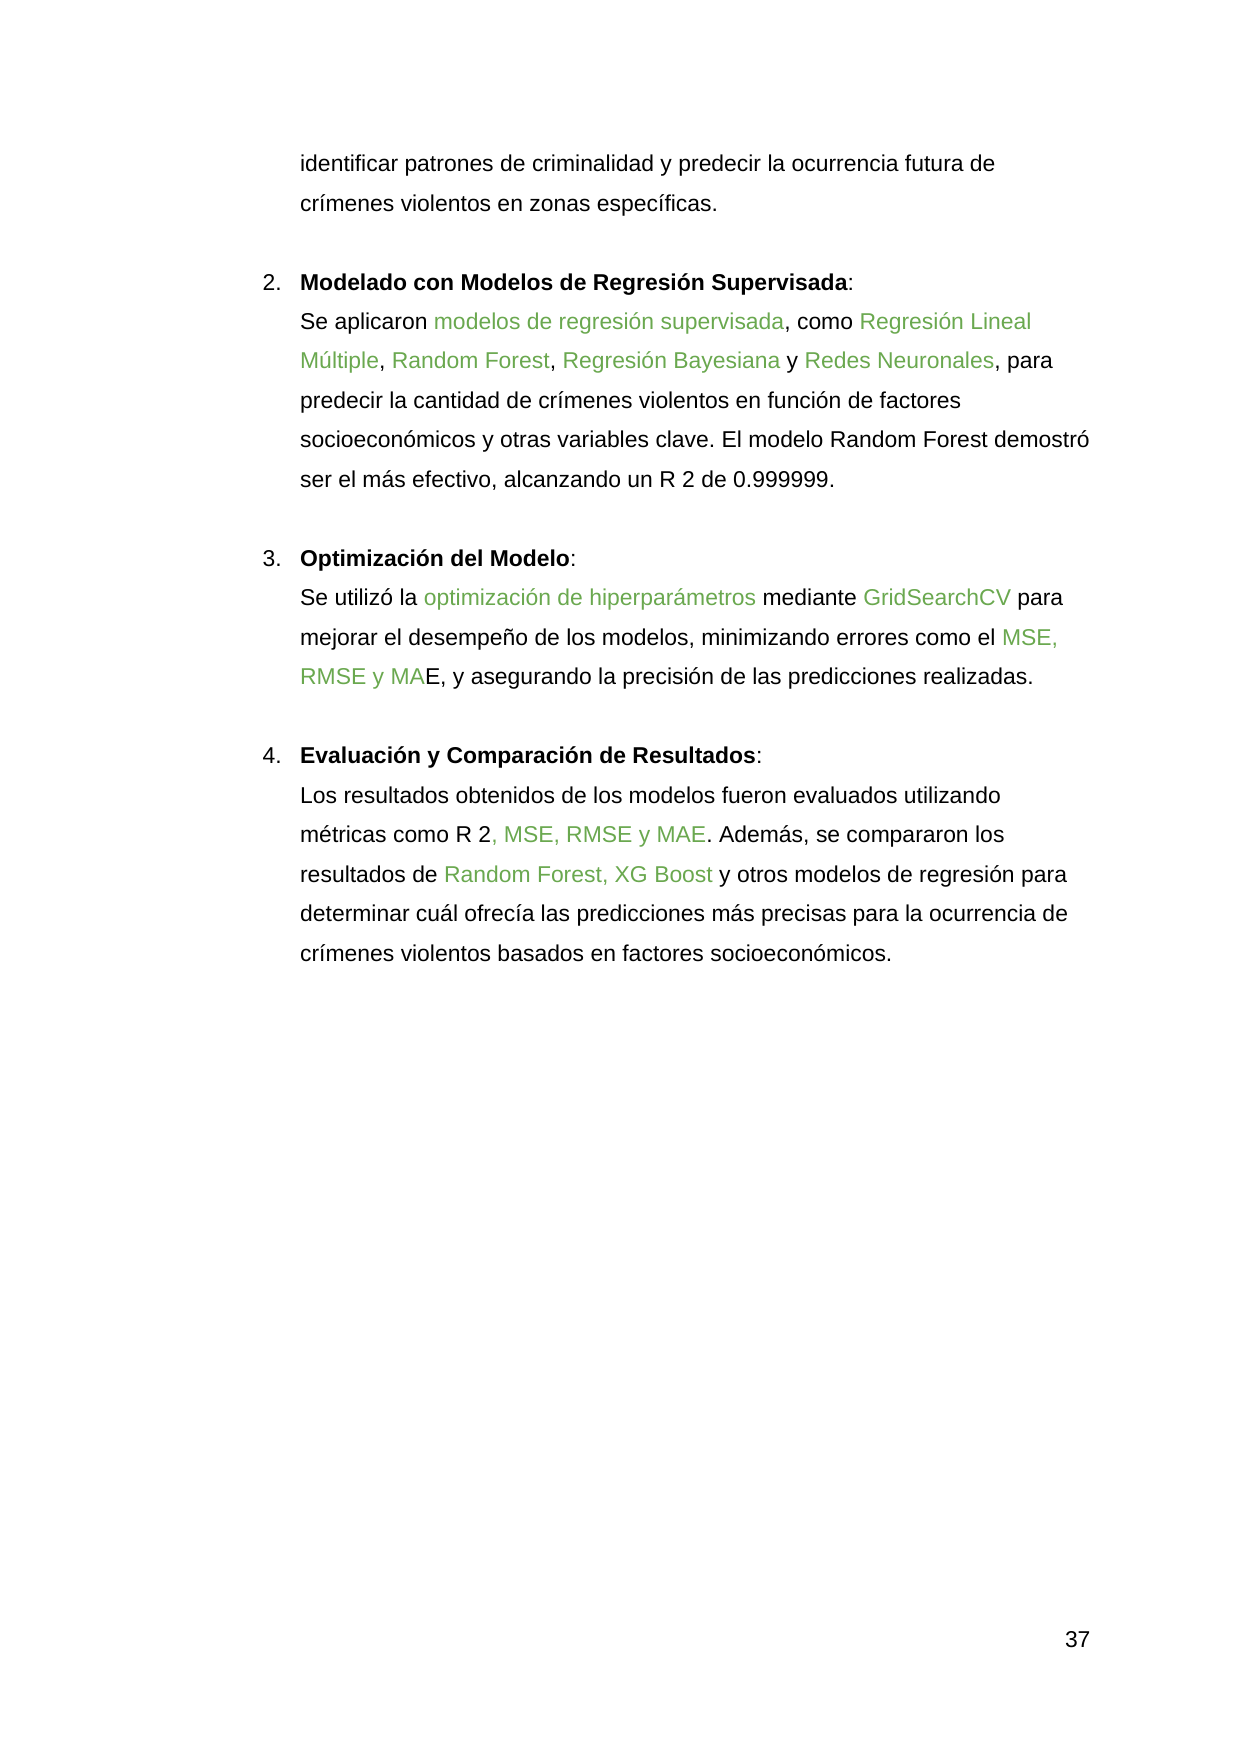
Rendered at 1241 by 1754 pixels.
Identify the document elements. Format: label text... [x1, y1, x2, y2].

list Evaluación y Comparación de Resultados: Los resultados obtenidos de los modelos fueron evaluados utilizando métricas como R 2, MSE, RMSE y MAE. Además, se compararon los resultados de Random Forest, XG Boost y otros modelos de regresión para determinar cuál ofrecía las predicciones más precisas para la ocurrencia de crímenes violentos basados en factores socioeconómicos. [262, 742, 1090, 966]
list Modelado con Modelos de Regresión Supervisada: Se aplicaron modelos de regresión supervisada, como Regresión Lineal Múltiple, Random Forest, Regresión Bayesiana y Redes Neuronales, para predecir la cantidad de crímenes violentos en función de factores socioeconómicos y otras variables clave. El modelo Random Forest demostró ser el más efectivo, alcanzando un R 2 de 0.999999. [262, 268, 1090, 532]
list Optimización del Modelo: Se utilizó la optimización de hiperparámetros mediante GridSearchCV para mejorar el desempeño de los modelos, minimizando errores como el MSE, RMSE y MAE, y asegurando la precisión de las predicciones realizadas. [262, 545, 1090, 729]
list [262, 150, 1090, 255]
